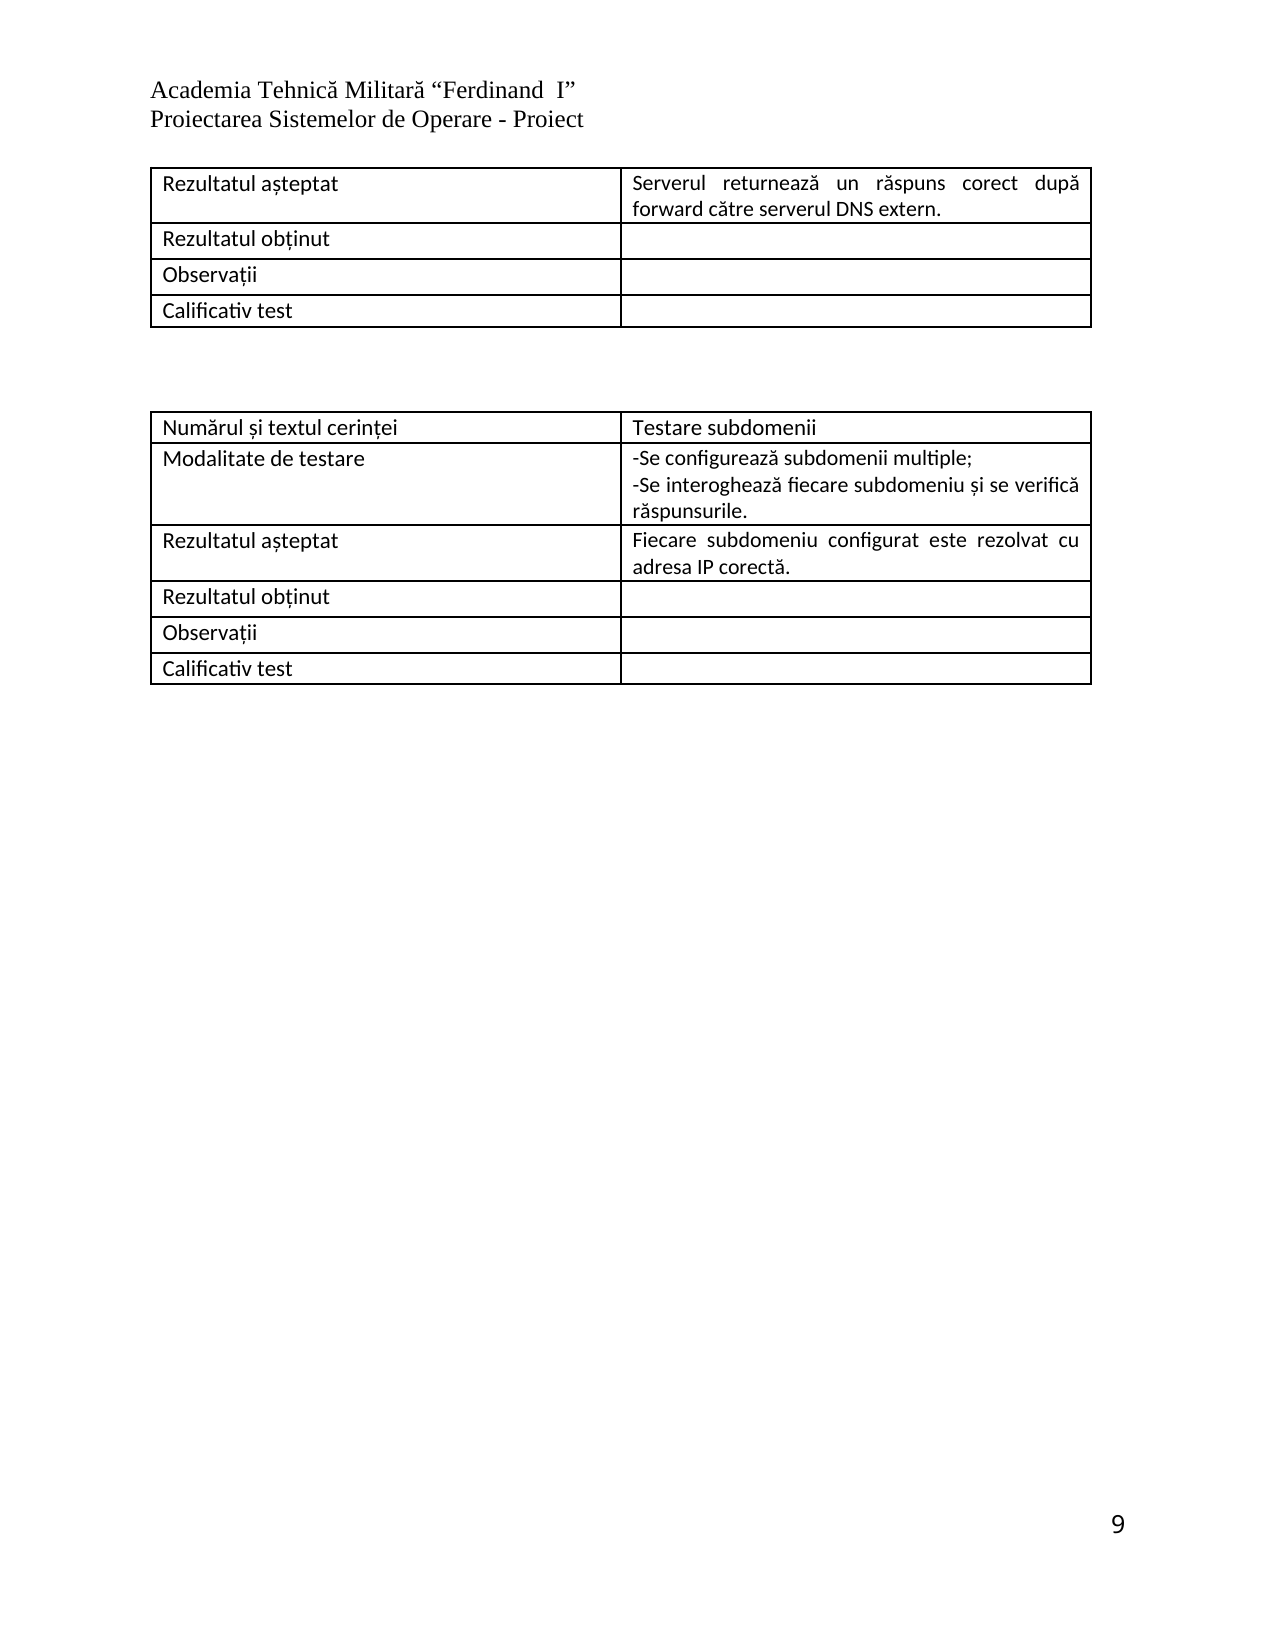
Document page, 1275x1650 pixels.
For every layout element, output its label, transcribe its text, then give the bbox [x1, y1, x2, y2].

table_cell Observații [152, 618, 620, 652]
table_cell Serverul returnează un răspuns corect după forward către serverul DNS extern. [622, 169, 1090, 222]
table_cell Rezultatul obținut [152, 224, 620, 258]
table_cell [622, 618, 1090, 652]
table_cell Calificativ test [152, 296, 620, 326]
table_cell Rezultatul așteptat [152, 169, 620, 222]
table_cell [622, 260, 1090, 294]
table_cell Calificativ test [152, 654, 620, 683]
table_cell Observații [152, 260, 620, 294]
table_cell [622, 582, 1090, 616]
table_cell Rezultatul așteptat [152, 526, 620, 580]
table_header Numărul și textul cerinței [152, 413, 620, 442]
table_cell [622, 296, 1090, 326]
table_cell Modalitate de testare [152, 444, 620, 524]
table_cell Fiecare subdomeniu configurat este rezolvat cu adresa IP corectă. [622, 526, 1090, 580]
table_cell -Se configurează subdomenii multiple; -Se interoghează fiecare subdomeniu și se verifică răspunsurile. [622, 444, 1090, 524]
table_cell [622, 654, 1090, 683]
table_cell [622, 224, 1090, 258]
table_cell Rezultatul obținut [152, 582, 620, 616]
table_header Testare subdomenii [622, 413, 1090, 442]
